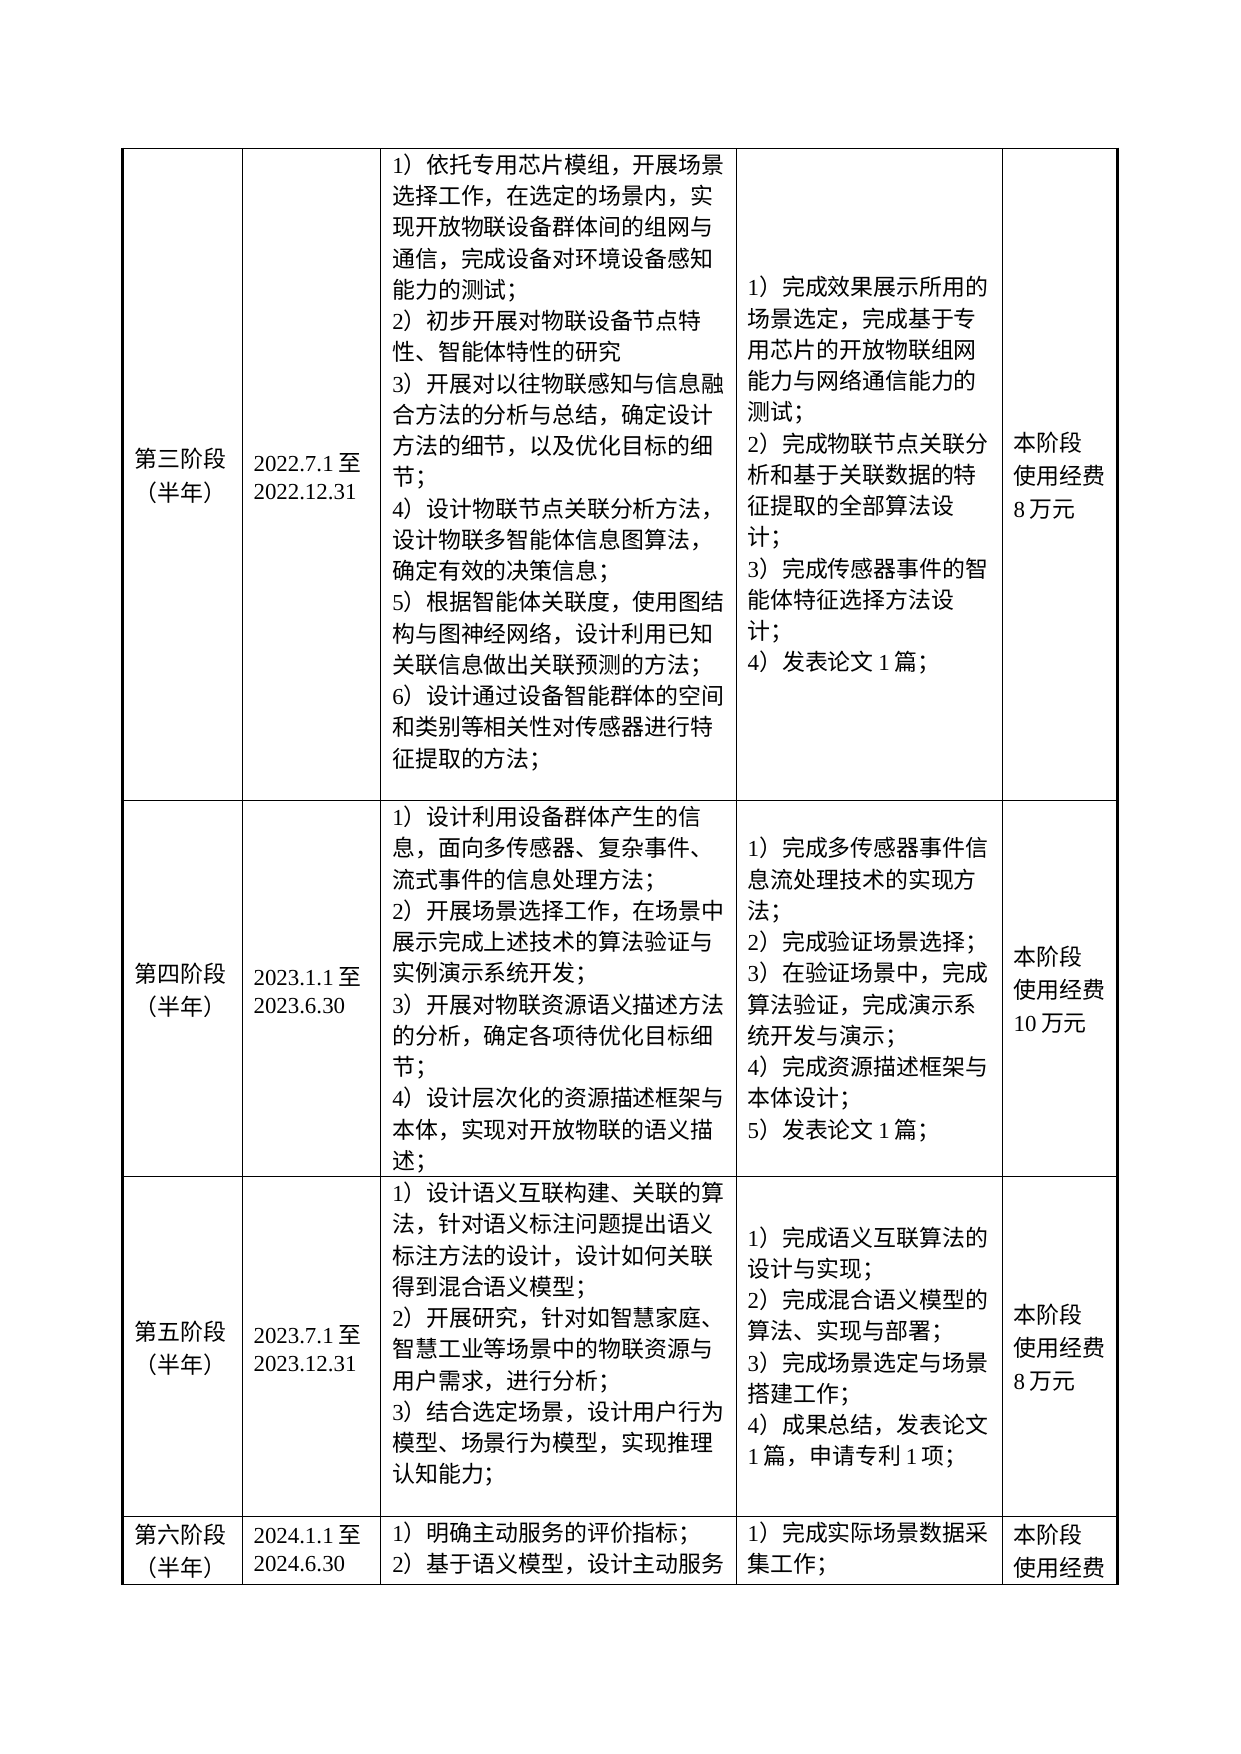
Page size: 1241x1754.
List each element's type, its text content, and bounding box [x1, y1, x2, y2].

table_cell 本阶段 使用经费8万元 [1003, 1177, 1116, 1516]
table_cell 第五阶段 （半年） [124, 1177, 242, 1516]
table_cell 1）设计语义互联构建、关联的算法，针对语义标注问题提出语义标注方法的设计，设计如何关联得到混合语义模型； 2）开展研究，针对如智慧家庭、智慧工业等场景中的物联资源与用户需求，进行分析； 3）结合选定场景，设计用户行为模型、场景行为模型，实现推理认知能力； [381, 1177, 736, 1516]
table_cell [737, 1517, 1002, 1583]
table_cell 本阶段 使用经费8万元 [1003, 1517, 1116, 1583]
table_cell 设计利用设备群体产生的信息，面向多传感器、复杂事件、流式事件的信息处理方法； 开展场景选择工作，在场景中展示完成上述技术的算法验证与实例演示系统开发； 开展对物联资源语义描述方法的分析，确定各项待优化目标细节； 设计层次化的资源描述框架与本体，实现对开放物联的语义描述； [381, 801, 736, 1176]
table_cell 依托专用芯片模组，开展场景选择工作，在选定的场景内，实现开放物联设备群体间的组网与通信，完成设备对环境设备感知能力的测试； 初步开展对物联设备节点特性、智能体特性的研究 开展对以往物联感知与信息融合方法的分析与总结，确定设计方法的细节，以及优化目标的细节； 设计物联节点关联分析方法，设计物联多智能体信息图算法，确定有效的决策信息； 根据智能体关联度，使用图结构与图神经网络，设计利用已知关联信息做出关联预测的方法； 设计通过设备智能群体的空间和类别等相关性对传感器进行特征提取的方法； [381, 149, 736, 800]
table_cell 2023.7.1至 2023.12.31 [243, 1177, 380, 1516]
table_cell 第三阶段 （半年） [124, 149, 242, 800]
table_cell 完成多传感器事件信息流处理技术的实现方法； 完成验证场景选择； 在验证场景中，完成算法验证，完成演示系统开发与演示； 完成资源描述框架与本体设计； 发表论文1篇； [737, 801, 1002, 1176]
table_cell 第六阶段 （半年） [124, 1517, 242, 1583]
table_cell 2024.1.1至 2024.6.30 [243, 1517, 380, 1583]
table_cell 2022.7.1至 2022.12.31 [243, 149, 380, 800]
table_cell 第四阶段 （半年） [124, 801, 242, 1176]
table_cell 完成效果展示所用的场景选定，完成基于专用芯片的开放物联组网能力与网络通信能力的测试； 完成物联节点关联分析和基于关联数据的特征提取的全部算法设计； 完成传感器事件的智能体特征选择方法设计； 发表论文1篇； [737, 149, 1002, 800]
table_cell 本阶段 使用经费8万元 [1003, 149, 1116, 800]
table_cell 本阶段 使用经费10万元 [1003, 801, 1116, 1176]
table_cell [381, 1517, 736, 1583]
table_cell 完成语义互联算法的设计与实现； 完成混合语义模型的算法、实现与部署； 完成场景选定与场景搭建工作； 成果总结，发表论文1篇，申请专利1项； [737, 1177, 1002, 1516]
table_cell 2023.1.1至 2023.6.30 [243, 801, 380, 1176]
